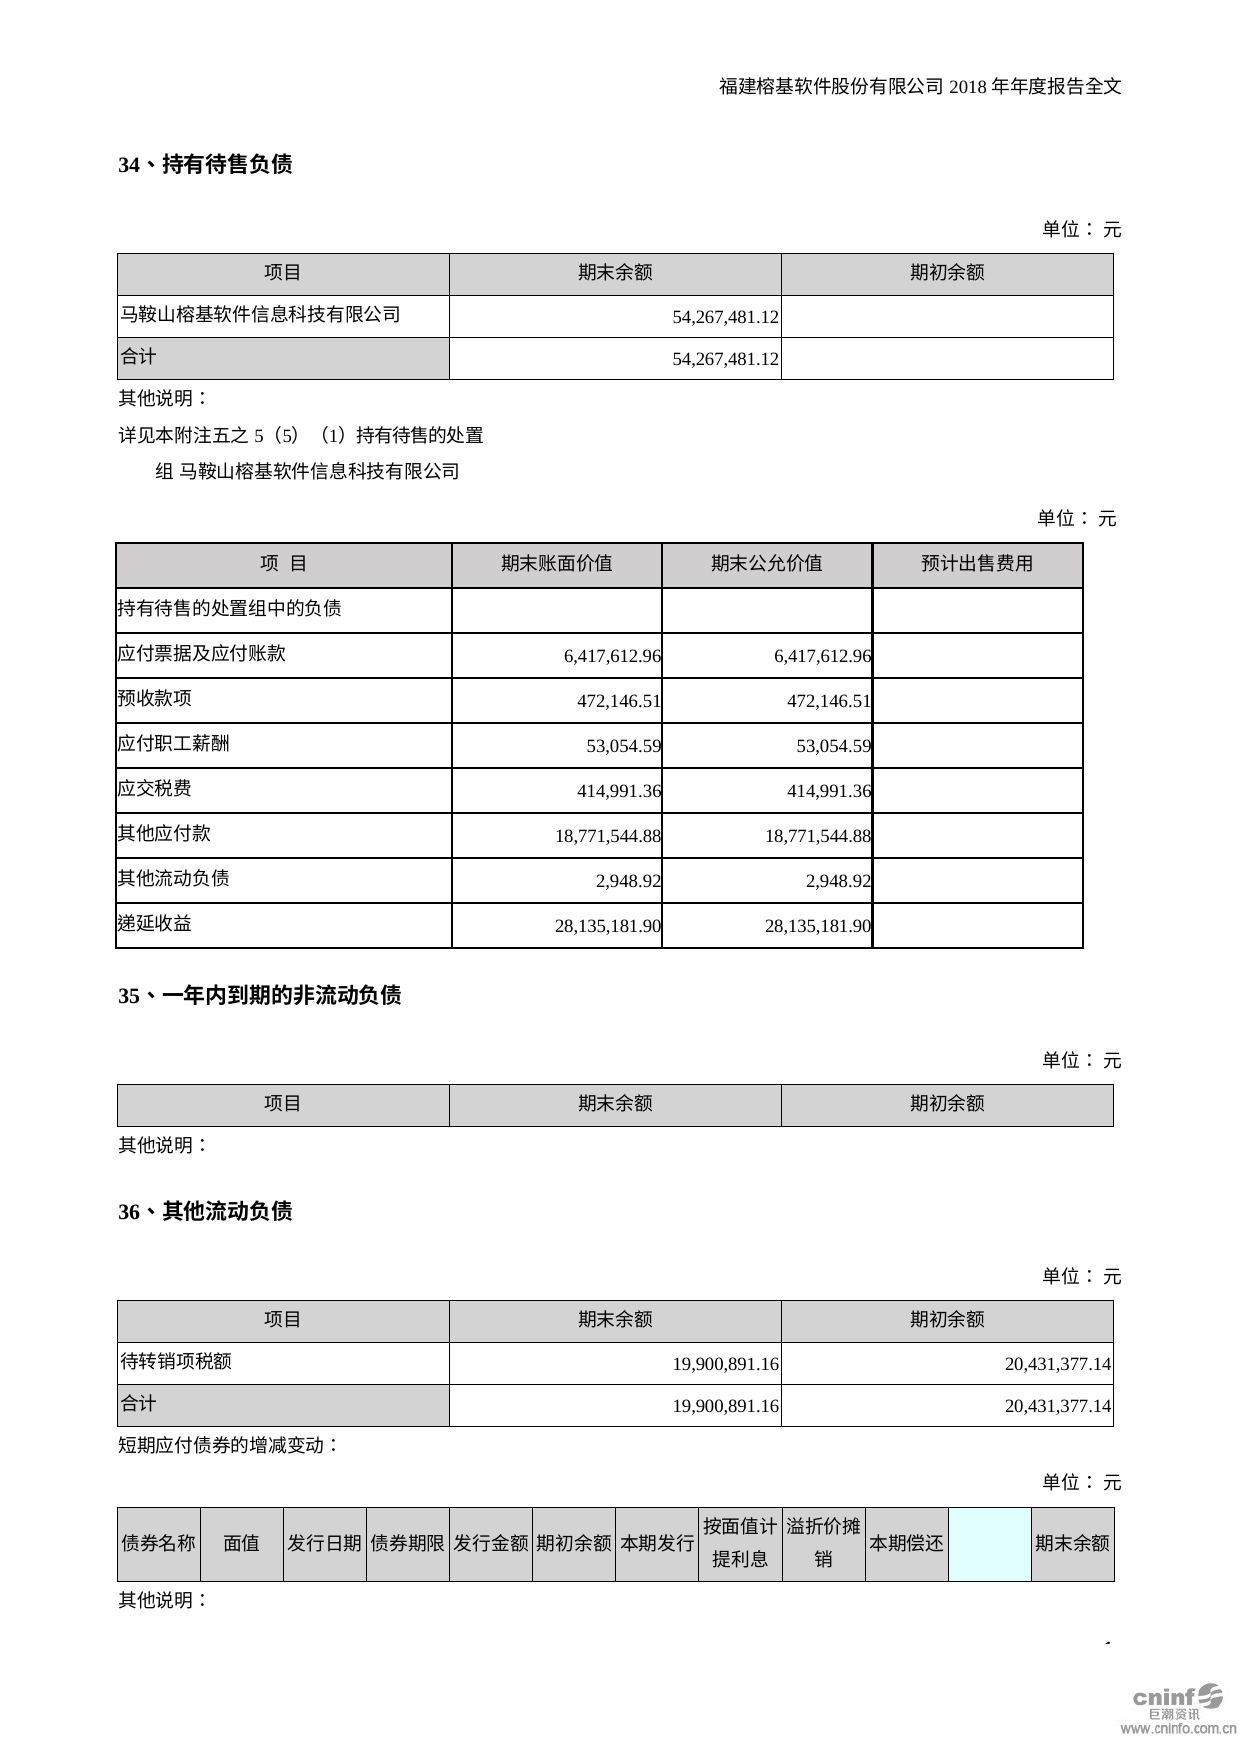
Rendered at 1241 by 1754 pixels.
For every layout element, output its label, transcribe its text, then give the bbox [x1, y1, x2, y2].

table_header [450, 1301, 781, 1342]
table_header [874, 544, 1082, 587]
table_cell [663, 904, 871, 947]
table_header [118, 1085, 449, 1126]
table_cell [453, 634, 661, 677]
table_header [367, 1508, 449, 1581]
subtitle 34、持有待售负债 [118, 149, 1007, 179]
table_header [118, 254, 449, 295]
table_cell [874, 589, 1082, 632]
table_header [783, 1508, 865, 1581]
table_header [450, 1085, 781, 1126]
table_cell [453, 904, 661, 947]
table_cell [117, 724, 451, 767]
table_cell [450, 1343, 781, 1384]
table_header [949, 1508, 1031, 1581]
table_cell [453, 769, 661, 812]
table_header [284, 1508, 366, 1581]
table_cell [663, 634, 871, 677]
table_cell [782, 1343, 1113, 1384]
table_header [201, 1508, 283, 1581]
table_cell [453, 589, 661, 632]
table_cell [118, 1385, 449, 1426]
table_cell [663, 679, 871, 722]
text 单位： 元 [1037, 505, 1240, 531]
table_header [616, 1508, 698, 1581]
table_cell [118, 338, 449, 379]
subtitle 36、其他流动负债 [118, 1196, 1007, 1226]
text 短期应付债券的增减变动： [118, 1432, 1007, 1458]
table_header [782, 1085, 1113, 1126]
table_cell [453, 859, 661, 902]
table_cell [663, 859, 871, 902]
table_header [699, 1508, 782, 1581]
subtitle 35、一年内到期的非流动负债 [118, 980, 1007, 1010]
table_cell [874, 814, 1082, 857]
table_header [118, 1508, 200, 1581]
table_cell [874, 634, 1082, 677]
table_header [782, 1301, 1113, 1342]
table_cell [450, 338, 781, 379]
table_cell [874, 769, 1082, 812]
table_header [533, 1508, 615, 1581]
text 其他说明： [118, 1587, 1007, 1613]
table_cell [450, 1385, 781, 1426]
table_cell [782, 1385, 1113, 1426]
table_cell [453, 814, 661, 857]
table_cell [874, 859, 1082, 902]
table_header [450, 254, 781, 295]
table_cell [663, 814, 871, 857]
text 单位： 元 [102, 216, 1122, 242]
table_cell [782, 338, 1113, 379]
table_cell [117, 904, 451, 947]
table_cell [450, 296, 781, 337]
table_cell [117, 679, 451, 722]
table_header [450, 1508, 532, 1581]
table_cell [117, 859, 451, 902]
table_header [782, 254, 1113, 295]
text 其他说明： [118, 385, 499, 411]
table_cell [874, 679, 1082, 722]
text 单位： 元 [102, 1470, 1122, 1495]
text 其他说明： [118, 1132, 1007, 1158]
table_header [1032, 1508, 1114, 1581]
text 详见本附注五之 5（5）（1）持有待售的处置组 马鞍山榕基软件信息科技有限公司 [118, 423, 499, 484]
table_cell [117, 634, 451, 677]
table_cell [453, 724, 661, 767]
picture [1115, 1680, 1240, 1737]
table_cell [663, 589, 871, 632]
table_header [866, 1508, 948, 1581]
text 单位： 元 [102, 1263, 1122, 1288]
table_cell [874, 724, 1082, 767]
text 单位： 元 [102, 1047, 1122, 1073]
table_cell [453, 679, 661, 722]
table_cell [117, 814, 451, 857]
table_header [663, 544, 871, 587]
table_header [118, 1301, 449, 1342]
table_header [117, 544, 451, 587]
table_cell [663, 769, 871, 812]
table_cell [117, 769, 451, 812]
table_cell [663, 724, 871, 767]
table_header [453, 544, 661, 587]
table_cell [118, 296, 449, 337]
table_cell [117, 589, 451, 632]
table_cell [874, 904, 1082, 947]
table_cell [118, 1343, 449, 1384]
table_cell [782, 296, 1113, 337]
